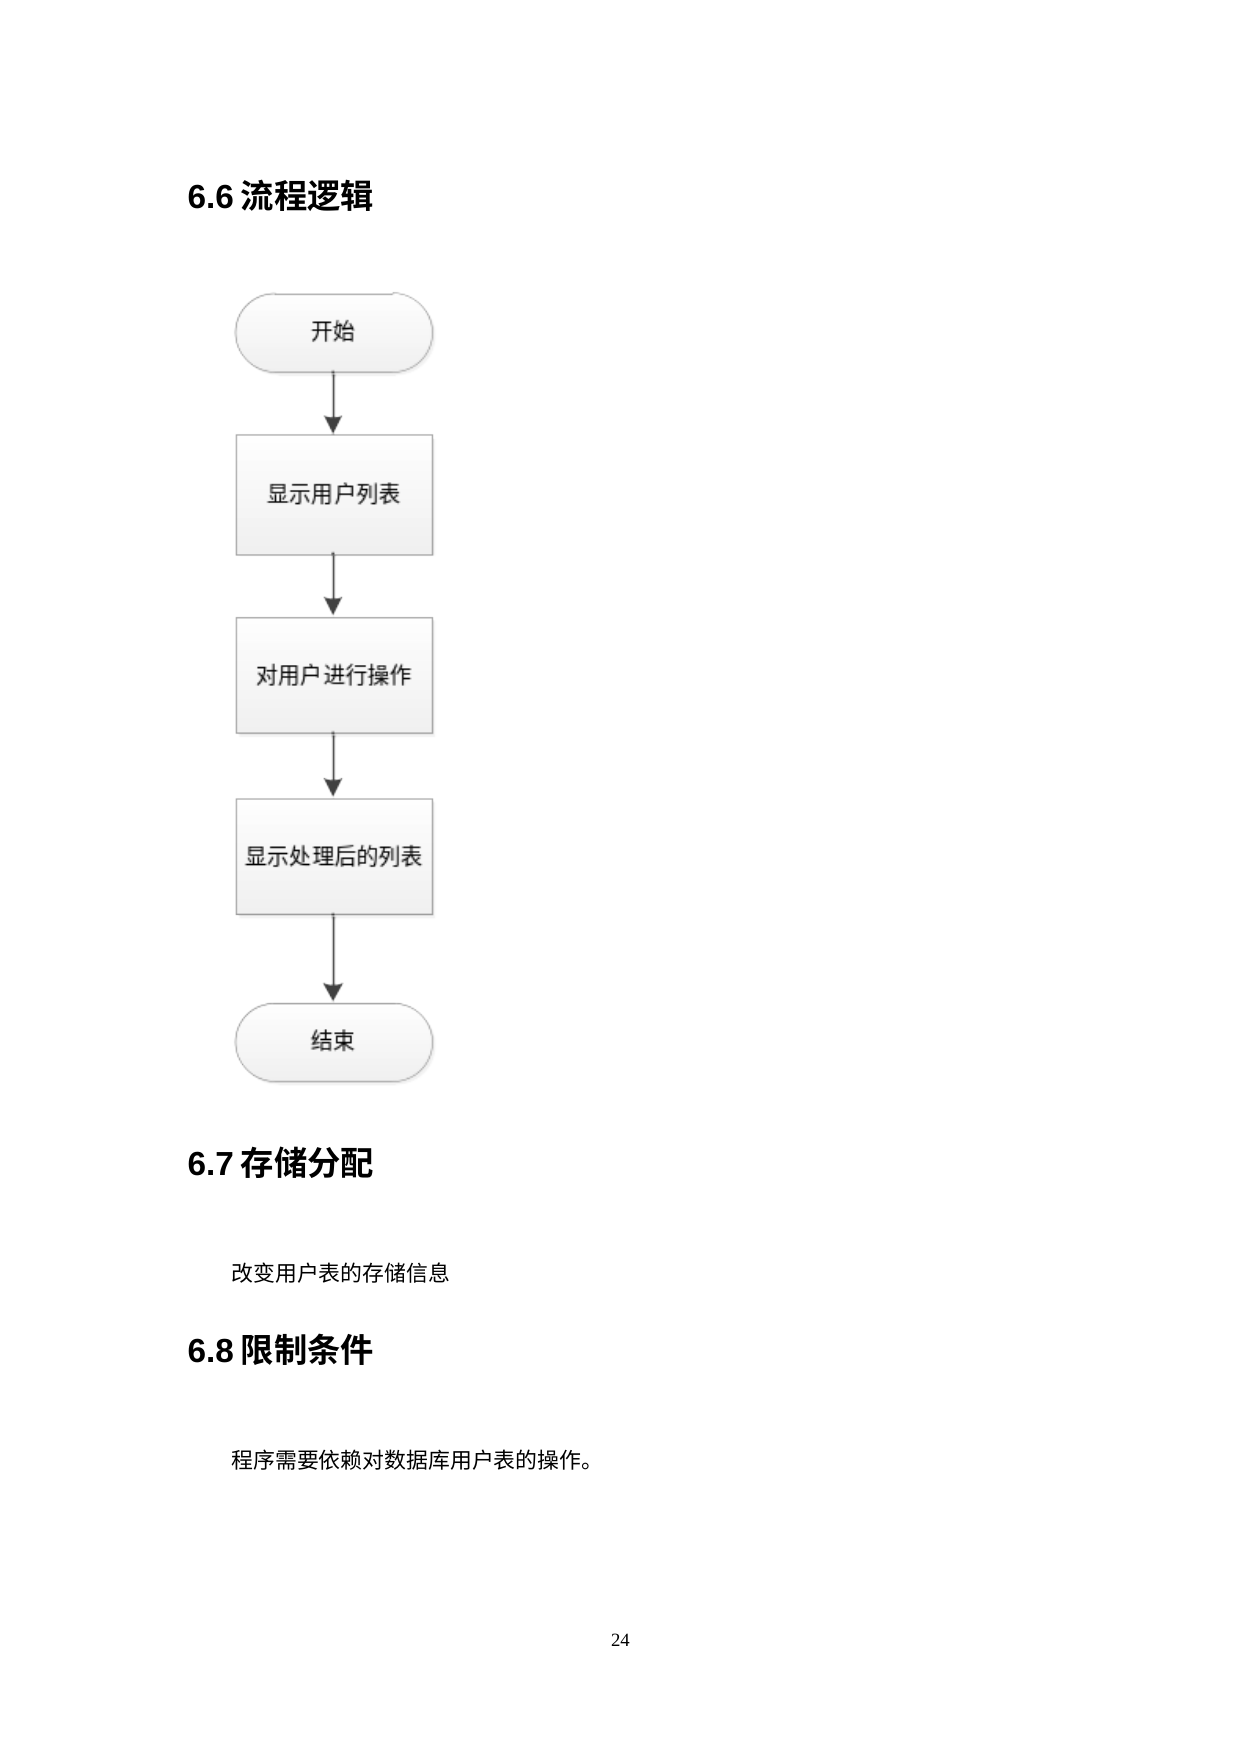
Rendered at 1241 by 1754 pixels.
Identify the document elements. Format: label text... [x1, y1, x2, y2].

subtitle 6.7存储分配 [187, 1129, 1053, 1194]
subtitle 6.8限制条件 [187, 1316, 1053, 1381]
text 改变用户表的存储信息 [187, 1256, 1053, 1288]
text 程序需要依赖对数据库用户表的操作。 [187, 1443, 1053, 1475]
subtitle 6.6流程逻辑 [187, 162, 1053, 227]
